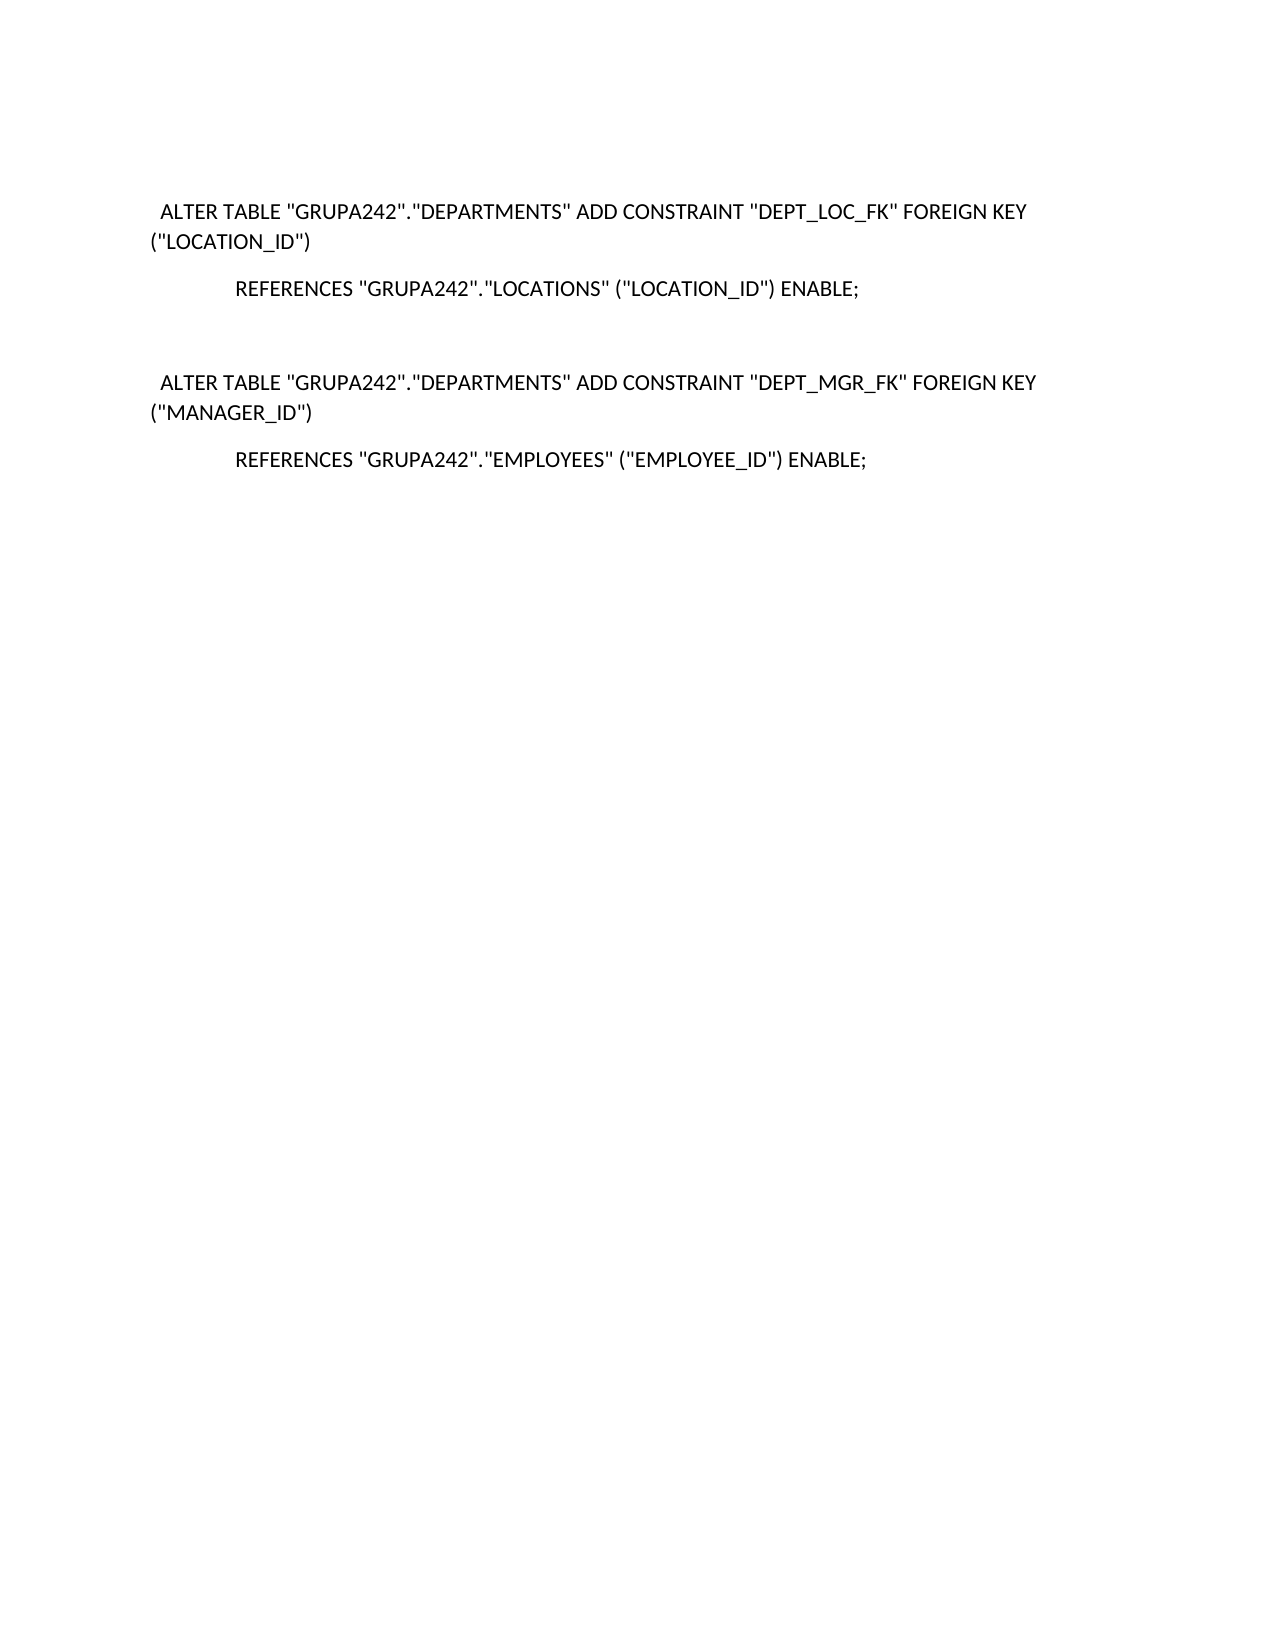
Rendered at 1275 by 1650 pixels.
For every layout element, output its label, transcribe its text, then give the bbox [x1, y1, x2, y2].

text ALTER TABLE "GRUPA242"."DEPARTMENTS" ADD CONSTRAINT "DEPT_MGR_FK" FOREIGN KEY ("MANAGER_ID") [150, 368, 1125, 426]
text REFERENCES "GRUPA242"."LOCATIONS" ("LOCATION_ID") ENABLE; [150, 274, 1125, 302]
text REFERENCES "GRUPA242"."EMPLOYEES" ("EMPLOYEE_ID") ENABLE; [150, 445, 1125, 473]
text ALTER TABLE "GRUPA242"."DEPARTMENTS" ADD CONSTRAINT "DEPT_LOC_FK" FOREIGN KEY ("LOCATION_ID") [150, 197, 1125, 255]
